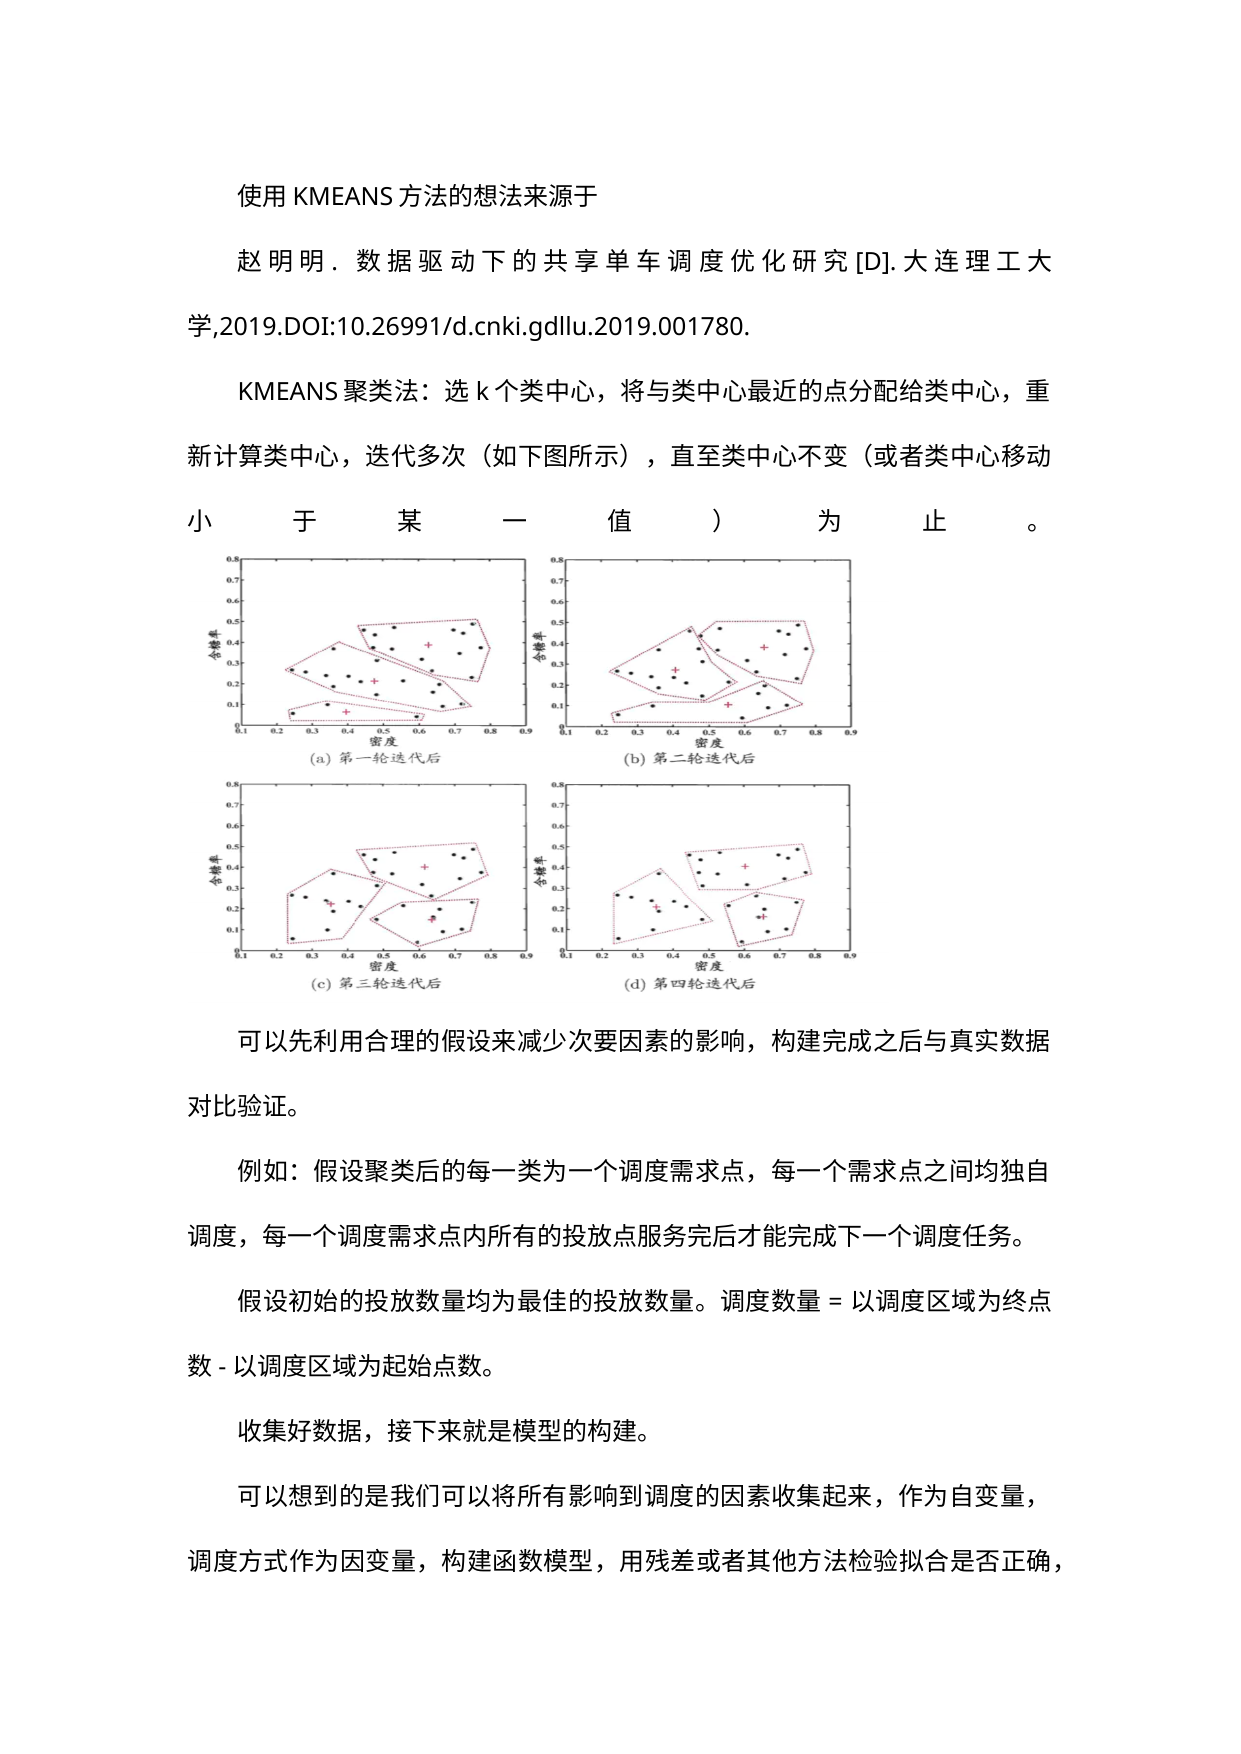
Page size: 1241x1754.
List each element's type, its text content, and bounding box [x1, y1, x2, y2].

text 例如：假设聚类后的每一类为一个调度需求点，每一个需求点之间均独自调度，每一个调度需求点内所有的投放点服务完后才能完成下一个调度任务。 [187, 1137, 1053, 1267]
text 赵明明. 数据驱动下的共享单车调度优化研究[D].大连理工大学,2019.DOI:10.26991/d.cnki.gdllu.2019.001780. [187, 227, 1053, 357]
text 假设初始的投放数量均为最佳的投放数量。调度数量 = 以调度区域为终点数 - 以调度区域为起始点数。 [187, 1267, 1053, 1397]
picture [187, 552, 889, 1003]
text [187, 1462, 1053, 1592]
text 可以先利用合理的假设来减少次要因素的影响，构建完成之后与真实数据对比验证。 [187, 1007, 1053, 1137]
text 收集好数据，接下来就是模型的构建。 [187, 1397, 1053, 1462]
text 使用KMEANS方法的想法来源于 [187, 162, 1053, 227]
